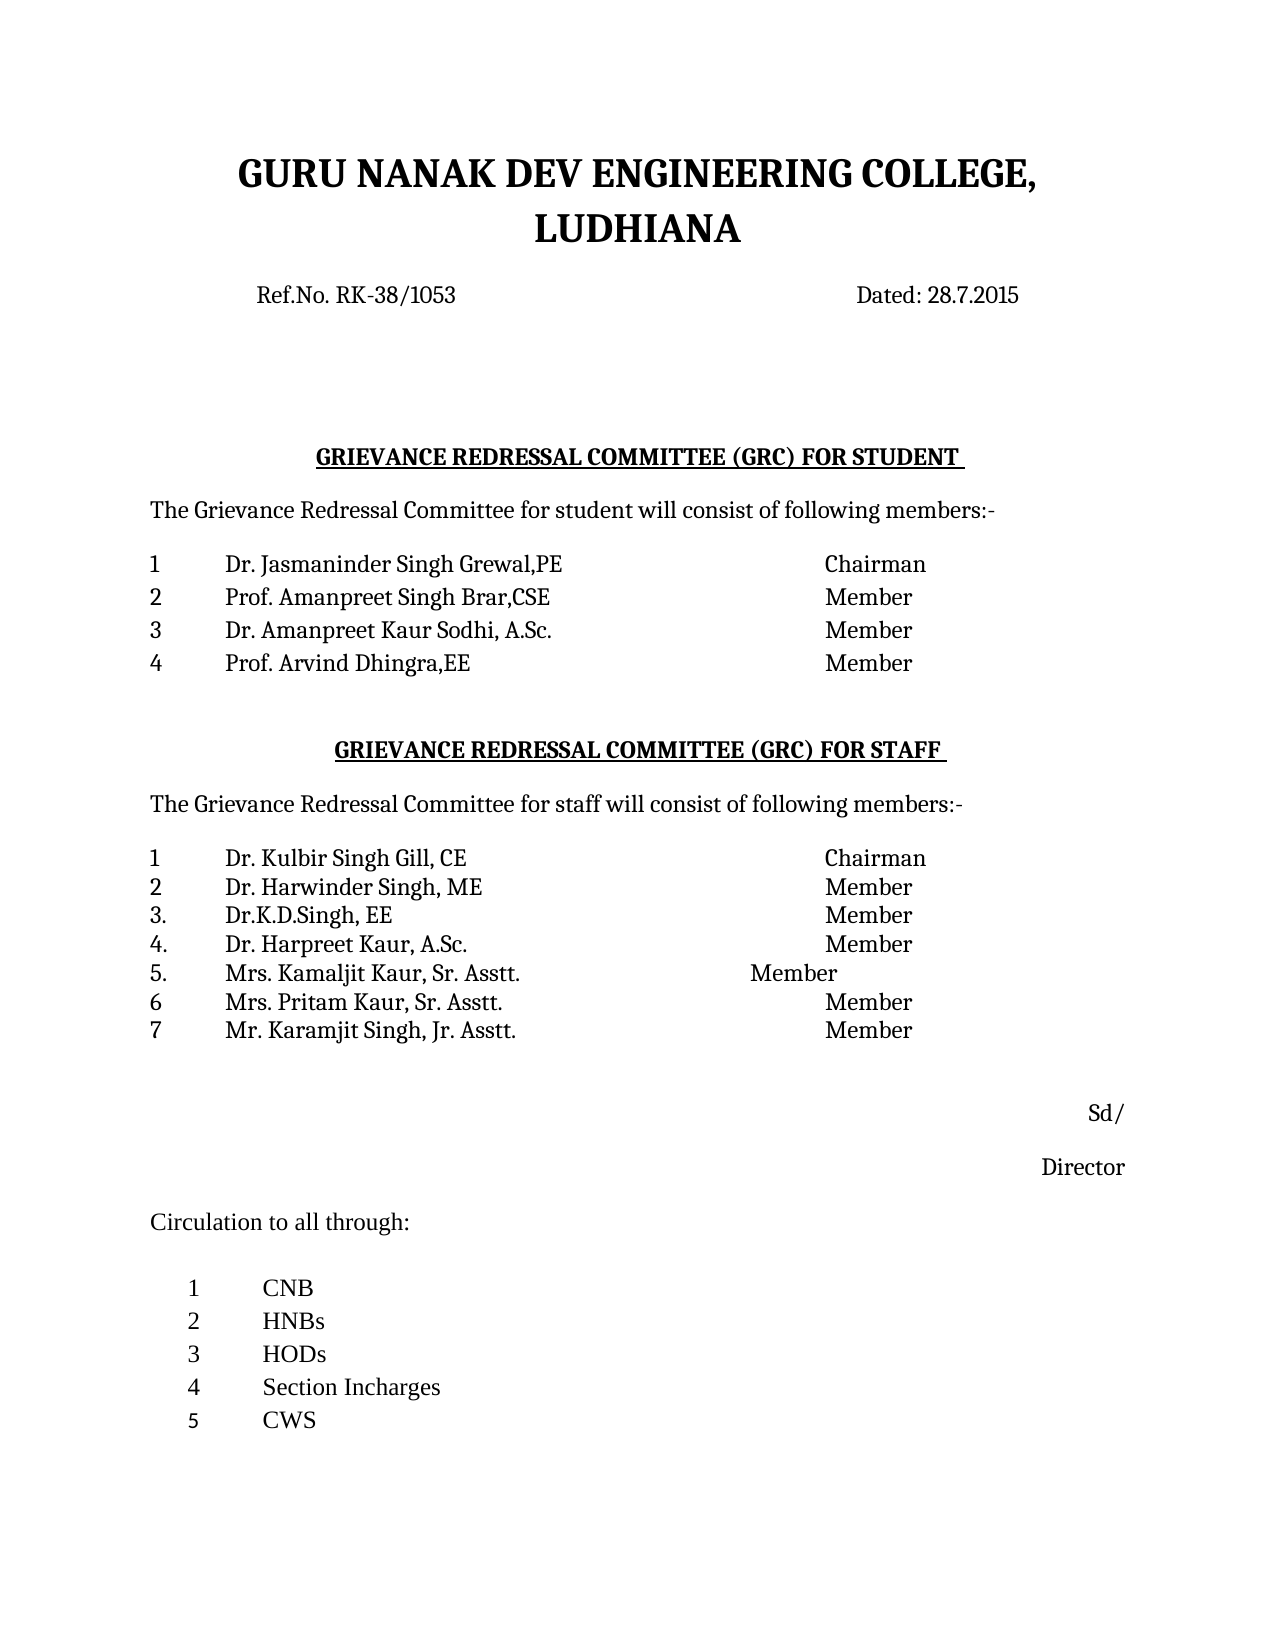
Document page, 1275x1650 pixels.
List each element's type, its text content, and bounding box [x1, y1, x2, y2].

list HODs [187, 1339, 1125, 1368]
text The Grievance Redressal Committee for staff will consist of following members:- [150, 790, 1125, 819]
text 7 Mr. Karamjit Singh, Jr. Asstt. Member [150, 1016, 1125, 1045]
list Prof. Amanpreet Singh Brar,CSE Member [150, 583, 1125, 612]
text 5. Mrs. Kamaljit Kaur, Sr. Asstt. Member [150, 959, 1125, 988]
list HNBs [187, 1306, 1125, 1334]
list Dr. Amanpreet Kaur Sodhi, A.Sc. Member [150, 616, 1125, 645]
list CNB [187, 1273, 1125, 1302]
text Director [150, 1153, 1125, 1182]
list Prof. Arvind Dhingra,EE Member [150, 649, 1125, 678]
list Section Incharges [187, 1372, 1125, 1401]
text GRIEVANCE REDRESSAL COMMITTEE (GRC) FOR STAFF [150, 736, 1125, 765]
text 4. Dr. Harpreet Kaur, A.Sc. Member [150, 930, 1125, 959]
text 6 Mrs. Pritam Kaur, Sr. Asstt. Member [150, 988, 1125, 1016]
text Sd/ [150, 1099, 1125, 1128]
text 2 Dr. Harwinder Singh, ME Member [150, 873, 1125, 901]
text Circulation to all through: [150, 1207, 1125, 1236]
text 1 Dr. Kulbir Singh Gill, CE Chairman [150, 844, 1125, 873]
list Dr. Jasmaninder Singh Grewal,PE Chairman [150, 550, 1125, 579]
text GURU NANAK DEV ENGINEERING COLLEGE, LUDHIANA [150, 150, 1125, 253]
text Ref.No. RK-38/1053 Dated: 28.7.2015 [150, 281, 1125, 310]
text GRIEVANCE REDRESSAL COMMITTEE (GRC) FOR STUDENT [150, 443, 1125, 471]
text 3. Dr.K.D.Singh, EE Member [150, 901, 1125, 930]
list CWS [187, 1405, 1125, 1434]
text The Grievance Redressal Committee for student will consist of following members:- [150, 496, 1125, 525]
